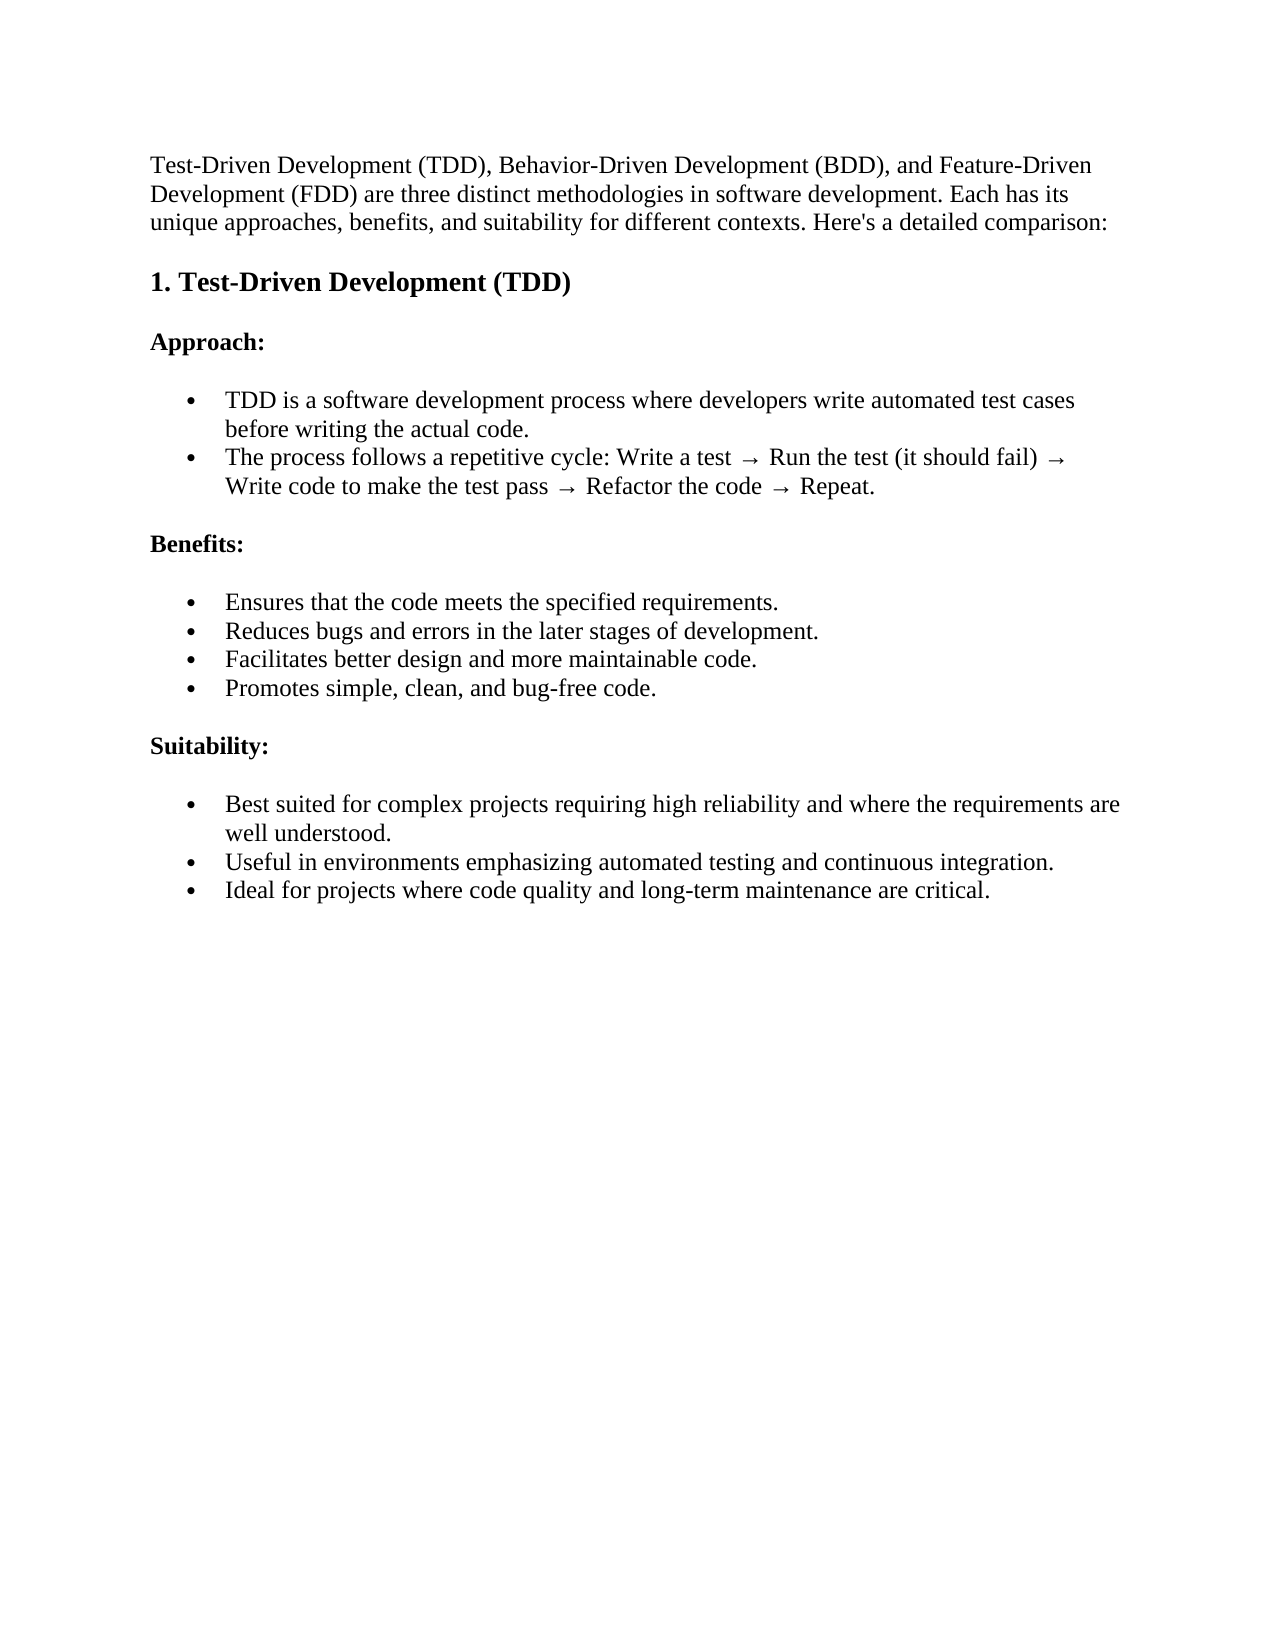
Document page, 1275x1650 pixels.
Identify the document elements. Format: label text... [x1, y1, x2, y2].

list Promotes simple, clean, and bug-free code. [187, 673, 1125, 702]
list Facilitates better design and more maintainable code. [187, 644, 1125, 673]
list The process follows a repetitive cycle: Write a test → Run the test (it should fail) → Write code to make the test pass → Refactor the code → Repeat. [187, 442, 1125, 500]
text Approach: [150, 327, 1125, 356]
list Ensures that the code meets the specified requirements. [187, 587, 1125, 616]
list TDD is a software development process where developers write automated test cases before writing the actual code. [187, 385, 1125, 442]
list Reduces bugs and errors in the later stages of development. [187, 616, 1125, 644]
list Best suited for complex projects requiring high reliability and where the requirements are well understood. [187, 789, 1125, 847]
text 1. Test-Driven Development (TDD) [150, 265, 1125, 298]
list Useful in environments emphasizing automated testing and continuous integration. [187, 847, 1125, 875]
list Ideal for projects where code quality and long-term maintenance are critical. [187, 875, 1125, 904]
text Benefits: [150, 529, 1125, 558]
text Test-Driven Development (TDD), Behavior-Driven Development (BDD), and Feature-Driven Development (FDD) are three distinct methodologies in software development. Each has its unique approaches, benefits, and suitability for different contexts. Here's a detailed comparison: [150, 150, 1125, 236]
text Suitability: [150, 731, 1125, 760]
